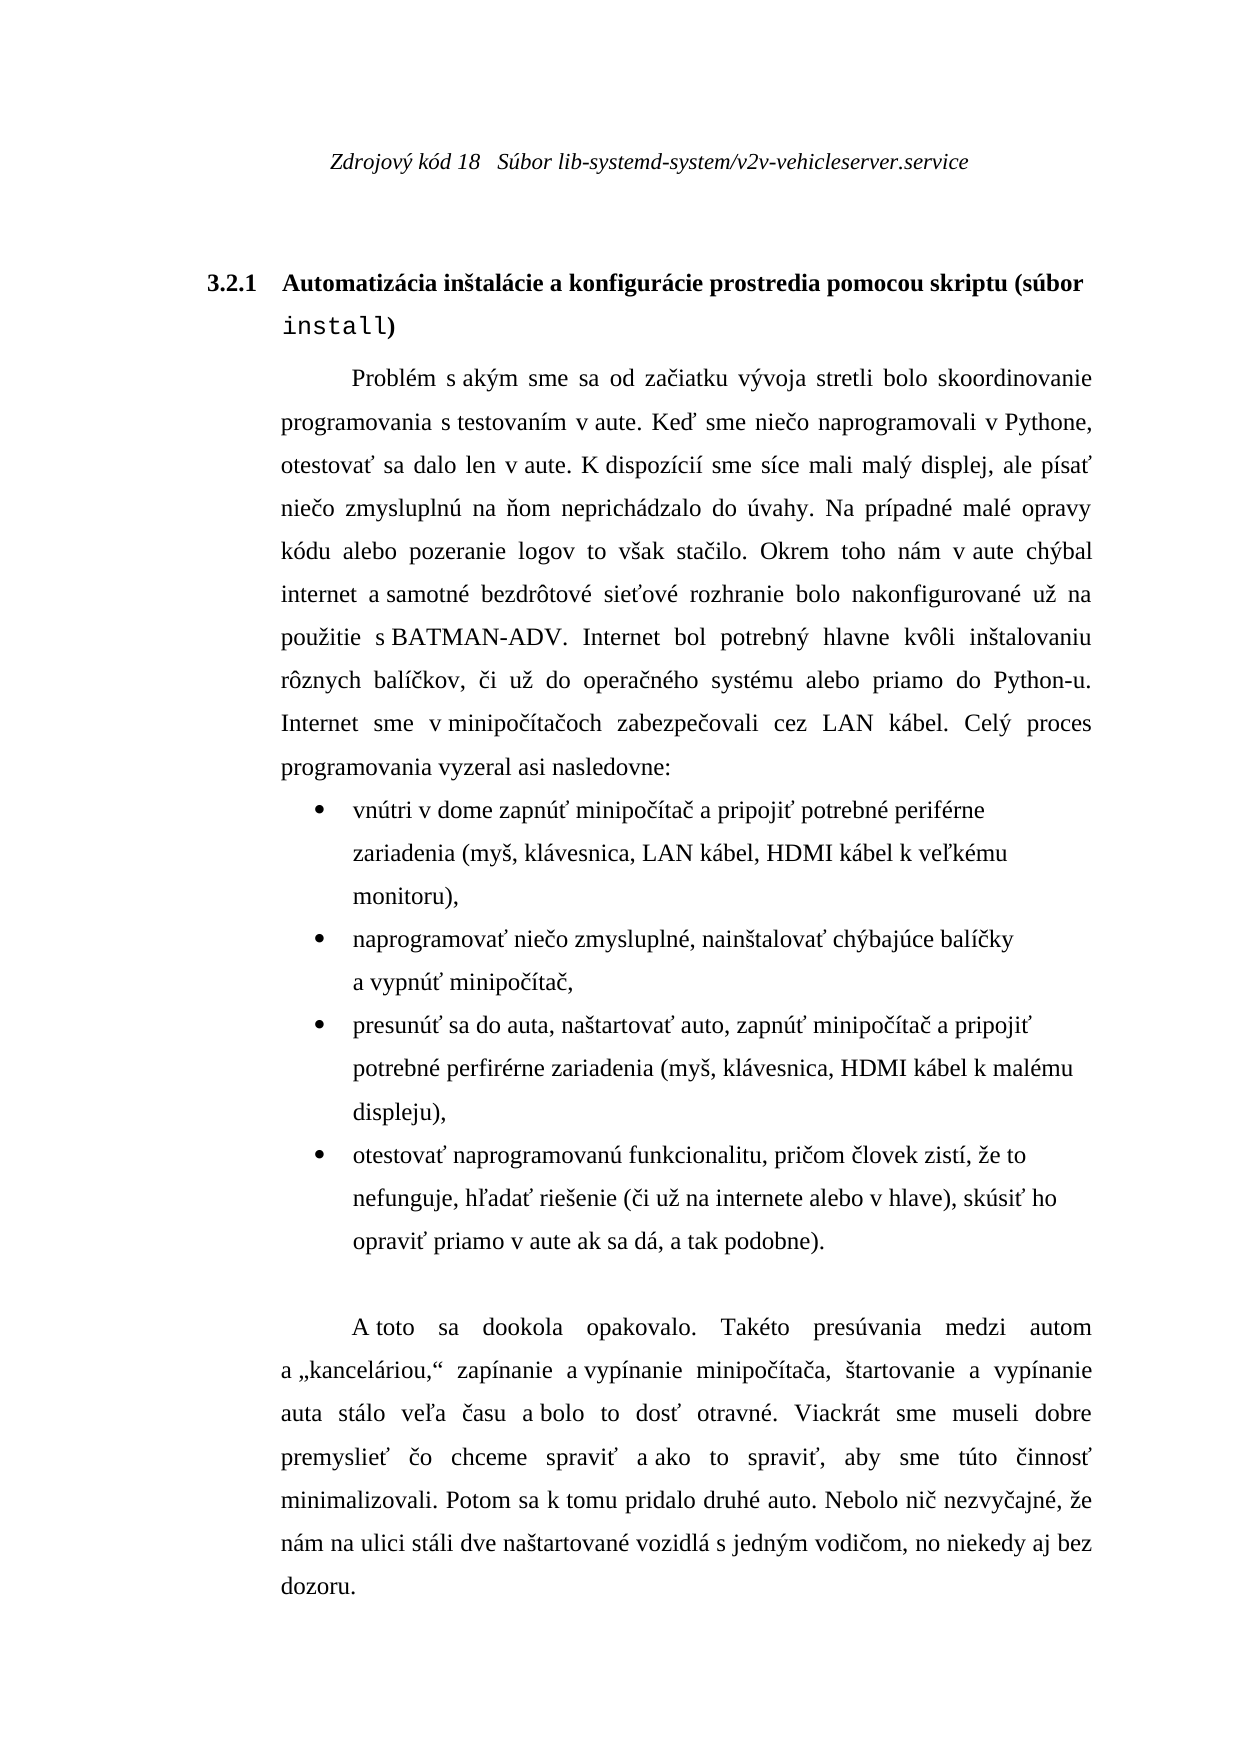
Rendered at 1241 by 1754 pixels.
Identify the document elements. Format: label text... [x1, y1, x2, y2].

list naprogramovať niečo zmysluplné, nainštalovať chýbajúce balíčky a vypnúť minipočítač, [315, 924, 1092, 996]
list presunúť sa do auta, naštartovať auto, zapnúť minipočítač a pripojiť potrebné perfirérne zariadenia (myš, klávesnica, HDMI kábel k malému displeju), [315, 1010, 1092, 1125]
subtitle 3.2.1 Automatizácia inštalácie a konfigurácie prostredia pomocou skriptu (súbor install) [207, 268, 1092, 342]
list otestovať naprogramovanú funkcionalitu, pričom človek zistí, že to nefunguje, hľadať riešenie (či už na internete alebo v hlave), skúsiť ho opraviť priamo v aute ak sa dá, a tak podobne). [315, 1140, 1092, 1255]
text A toto sa dookola opakovalo. Takéto presúvania medzi autom a „kanceláriou,“ zapínanie a vypínanie minipočítača, štartovanie a vypínanie auta stálo veľa času a bolo to dosť otravné. Viackrát sme museli dobre premyslieť čo chceme spraviť a ako to spraviť, aby sme túto činnosť minimalizovali. Potom sa k tomu pridalo druhé auto. Nebolo nič nezvyčajné, že nám na ulici stáli dve naštartované vozidlá s jedným vodičom, no niekedy aj bez dozoru. [281, 1312, 1092, 1600]
text Problém s akým sme sa od začiatku vývoja stretli bolo skoordinovanie programovania s testovaním v aute. Keď sme niečo naprogramovali v Pythone, otestovať sa dalo len v aute. K dispozícií sme síce mali malý displej, ale písať niečo zmysluplnú na ňom neprichádzalo do úvahy. Na prípadné malé opravy kódu alebo pozeranie logov to však stačilo. Okrem toho nám v aute chýbal internet a samotné bezdrôtové sieťové rozhranie bolo nakonfigurované už na použitie s BATMAN-ADV. Internet bol potrebný hlavne kvôli inštalovaniu rôznych balíčkov, či už do operačného systému alebo priamo do Python-u. Internet sme v minipočítačoch zabezpečovali cez LAN kábel. Celý proces programovania vyzeral asi nasledovne: [281, 363, 1092, 780]
list vnútri v dome zapnúť minipočítač a pripojiť potrebné periférne zariadenia (myš, klávesnica, LAN kábel, HDMI kábel k veľkému monitoru), [315, 795, 1092, 910]
